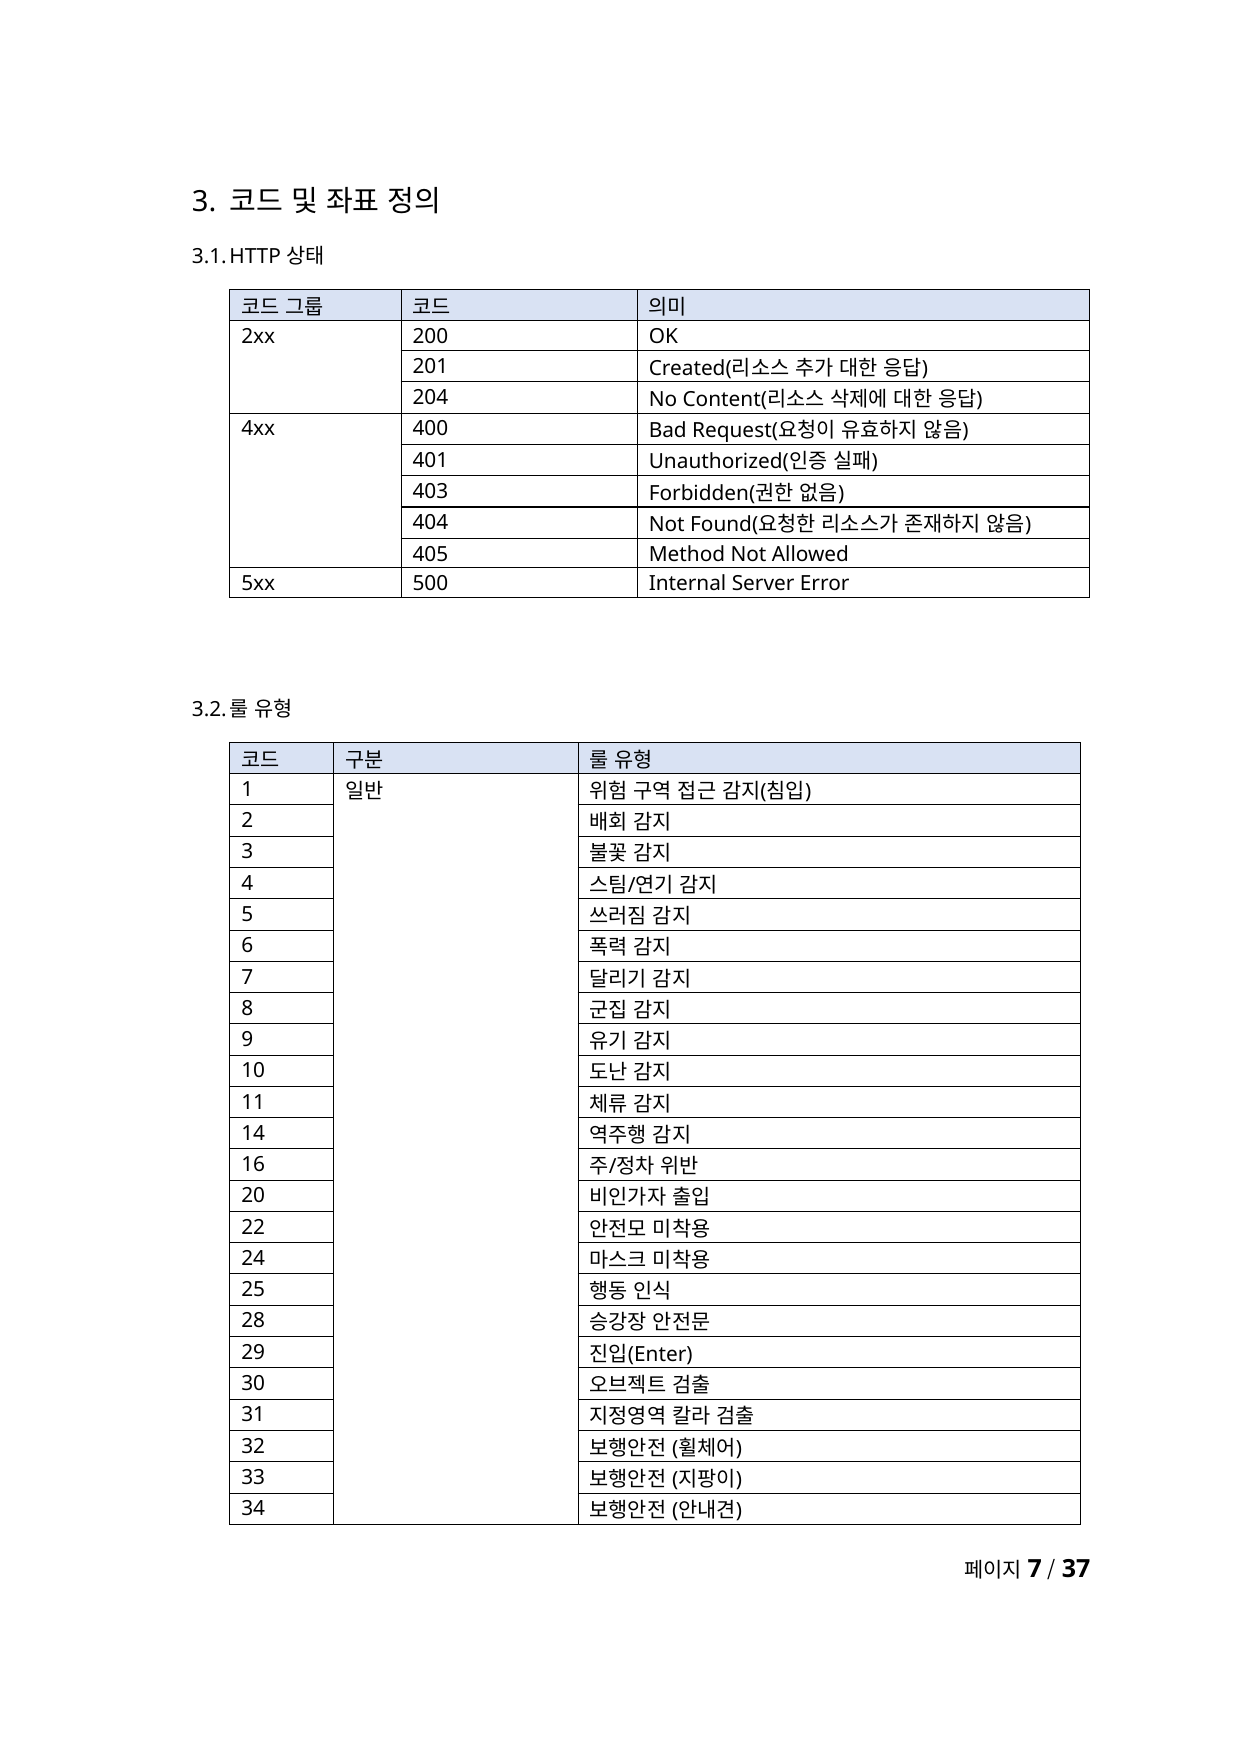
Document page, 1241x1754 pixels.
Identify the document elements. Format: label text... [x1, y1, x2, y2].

table_cell 보행안전 (안내견) [579, 1494, 1080, 1524]
table_cell 30 [230, 1368, 333, 1398]
table_header 룰 유형 [579, 743, 1080, 773]
table_cell 405 [402, 539, 637, 567]
table_cell 진입(Enter) [579, 1337, 1080, 1367]
table_cell 비인가자 출입 [579, 1181, 1080, 1211]
table_cell 배회 감지 [579, 805, 1080, 836]
table_cell 29 [230, 1337, 333, 1367]
table_cell 도난 감지 [579, 1056, 1080, 1086]
table_cell 보행안전 (지팡이) [579, 1462, 1080, 1492]
table_cell 400 [402, 414, 637, 444]
table_cell 28 [230, 1306, 333, 1336]
table_cell 4xx [230, 414, 401, 567]
table_cell 500 [402, 568, 637, 597]
table_cell 24 [230, 1243, 333, 1273]
table_cell 오브젝트 검출 [579, 1368, 1080, 1398]
table_cell 10 [230, 1056, 333, 1086]
table_header 코드 [230, 743, 333, 773]
subtitle HTTP 상태 [192, 239, 1090, 270]
table_cell 5xx [230, 568, 401, 597]
subtitle 룰 유형 [192, 692, 1090, 723]
table_cell 체류 감지 [579, 1087, 1080, 1117]
table_cell Not Found(요청한 리소스가 존재하지 않음) [638, 508, 1089, 538]
table_cell 204 [402, 382, 637, 412]
table_cell 행동 인식 [579, 1274, 1080, 1304]
table_cell 군집 감지 [579, 993, 1080, 1023]
table_cell Bad Request(요청이 유효하지 않음) [638, 414, 1089, 444]
table_cell 403 [402, 476, 637, 506]
table_cell No Content(리소스 삭제에 대한 응답) [638, 382, 1089, 412]
table_cell 지정영역 칼라 검출 [579, 1400, 1080, 1430]
table_cell 9 [230, 1024, 333, 1054]
table_cell 달리기 감지 [579, 962, 1080, 992]
table_cell 2xx [230, 321, 401, 412]
table_cell 20 [230, 1181, 333, 1211]
table_cell 200 [402, 321, 637, 350]
table_cell 11 [230, 1087, 333, 1117]
table_header 의미 [638, 290, 1089, 320]
table_cell 22 [230, 1212, 333, 1242]
table_cell 14 [230, 1118, 333, 1148]
table_cell 승강장 안전문 [579, 1306, 1080, 1336]
table_cell 5 [230, 899, 333, 929]
table_cell 쓰러짐 감지 [579, 899, 1080, 929]
table_cell 일반 [334, 774, 578, 1524]
table_cell 401 [402, 445, 637, 475]
table_cell Internal Server Error [638, 568, 1089, 597]
table_cell 16 [230, 1149, 333, 1179]
table_cell OK [638, 321, 1089, 350]
table_cell 2 [230, 805, 333, 836]
subtitle 코드 및 좌표 정의 [192, 177, 1090, 219]
table_cell 폭력 감지 [579, 931, 1080, 961]
table_cell 역주행 감지 [579, 1118, 1080, 1148]
table_cell 불꽃 감지 [579, 837, 1080, 867]
table_cell 25 [230, 1274, 333, 1304]
table_cell 위험 구역 접근 감지(침입) [579, 774, 1080, 804]
table_cell 스팀/연기 감지 [579, 868, 1080, 898]
table_cell 6 [230, 931, 333, 961]
table_header 코드 그룹 [230, 290, 401, 320]
table_cell Unauthorized(인증 실패) [638, 445, 1089, 475]
table_cell 8 [230, 993, 333, 1023]
table_header 구분 [334, 743, 578, 773]
table_cell 33 [230, 1462, 333, 1492]
table_cell 31 [230, 1400, 333, 1430]
table_cell 주/정차 위반 [579, 1149, 1080, 1179]
table_header 코드 [402, 290, 637, 320]
table_cell Forbidden(권한 없음) [638, 476, 1089, 506]
table_cell 보행안전 (휠체어) [579, 1431, 1080, 1461]
table_cell 404 [402, 508, 637, 538]
table_cell 3 [230, 837, 333, 867]
table_cell 마스크 미착용 [579, 1243, 1080, 1273]
table_cell Method Not Allowed [638, 539, 1089, 567]
table_cell 안전모 미착용 [579, 1212, 1080, 1242]
table_cell 34 [230, 1494, 333, 1524]
table_cell 유기 감지 [579, 1024, 1080, 1054]
table_cell 32 [230, 1431, 333, 1461]
table_cell 201 [402, 351, 637, 381]
table_cell 7 [230, 962, 333, 992]
table_cell 1 [230, 774, 333, 804]
table_cell Created(리소스 추가 대한 응답) [638, 351, 1089, 381]
table_cell 4 [230, 868, 333, 898]
